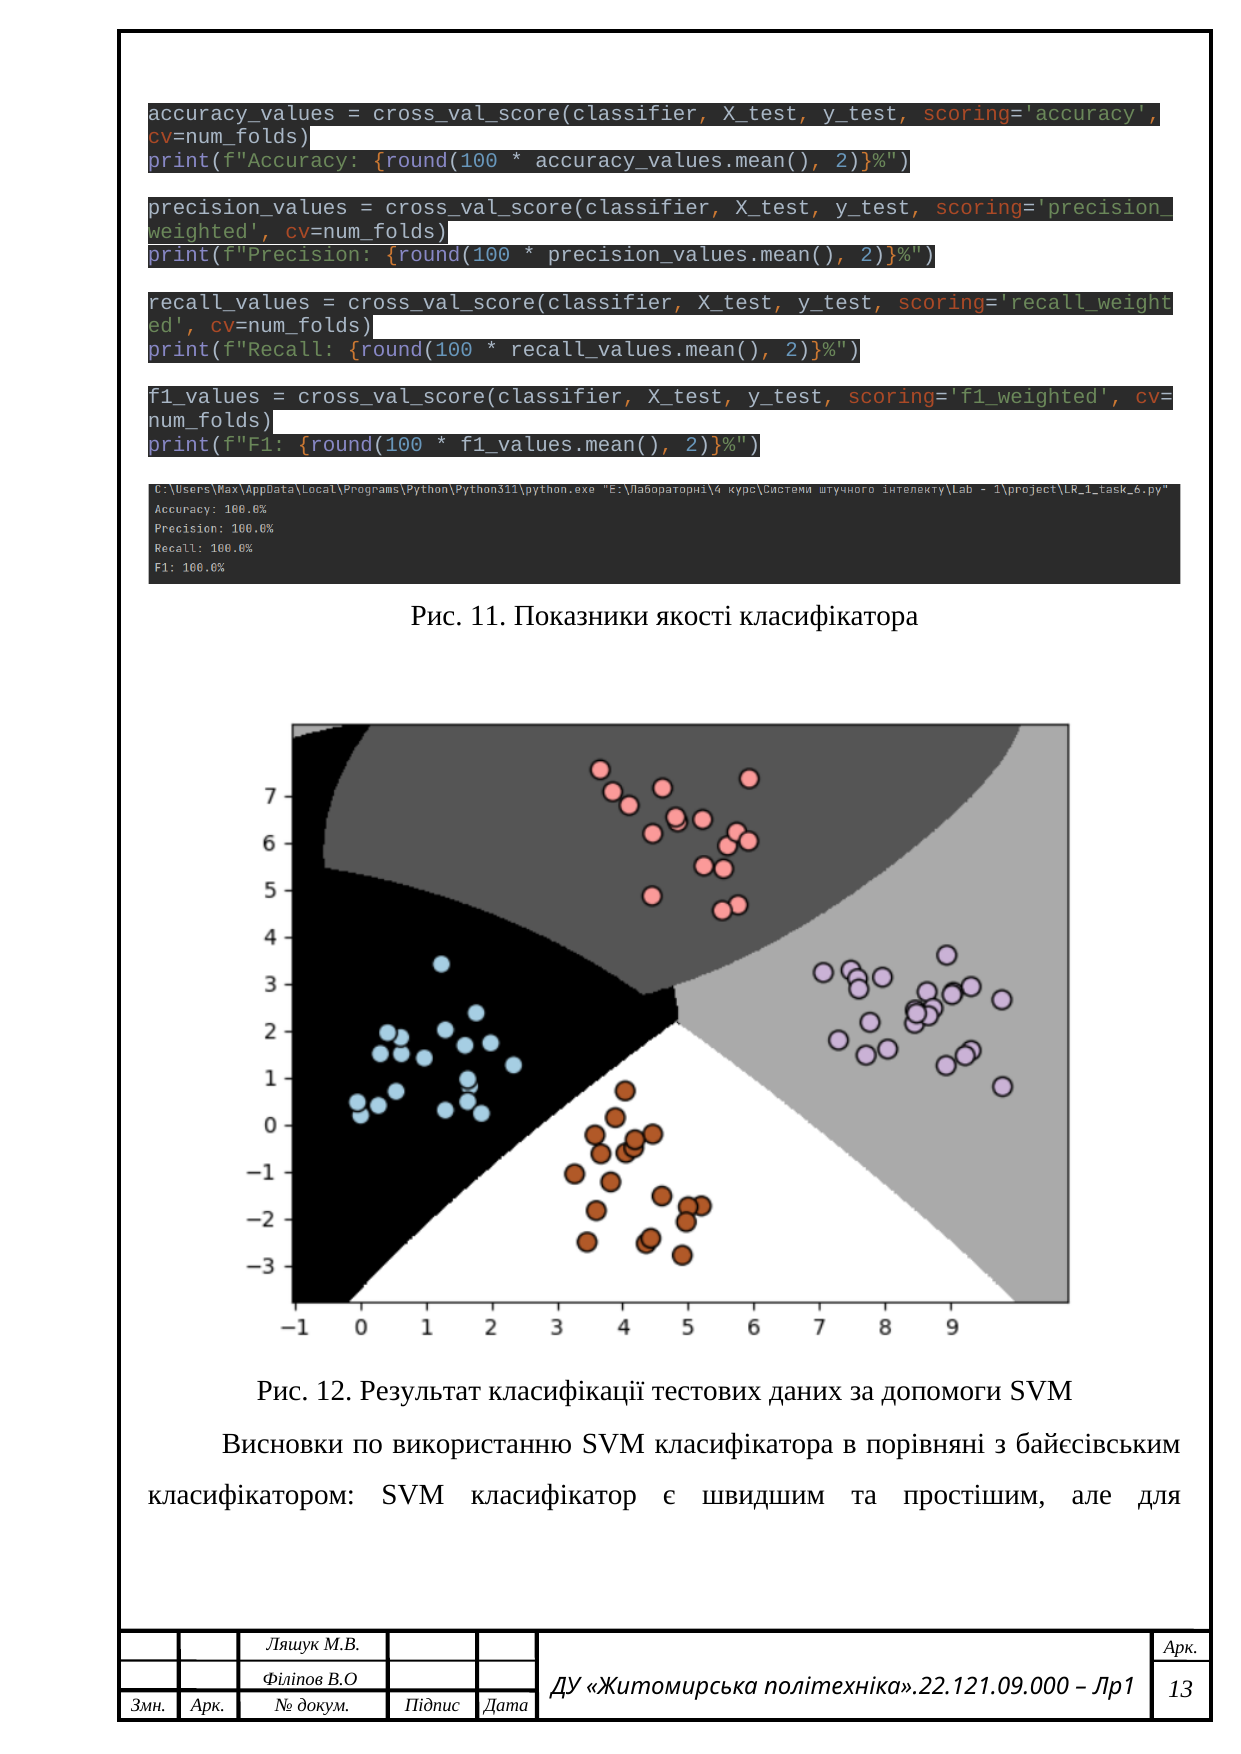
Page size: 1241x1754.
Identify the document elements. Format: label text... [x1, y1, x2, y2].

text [148, 1427, 1181, 1511]
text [148, 103, 1181, 457]
text Рис. 11. Показники якості класифікатора [148, 598, 1181, 632]
picture [148, 484, 1181, 584]
text Рис. 12. Результат класифікації тестових даних за допомоги SVM [148, 1373, 1181, 1407]
picture [179, 651, 1150, 1359]
